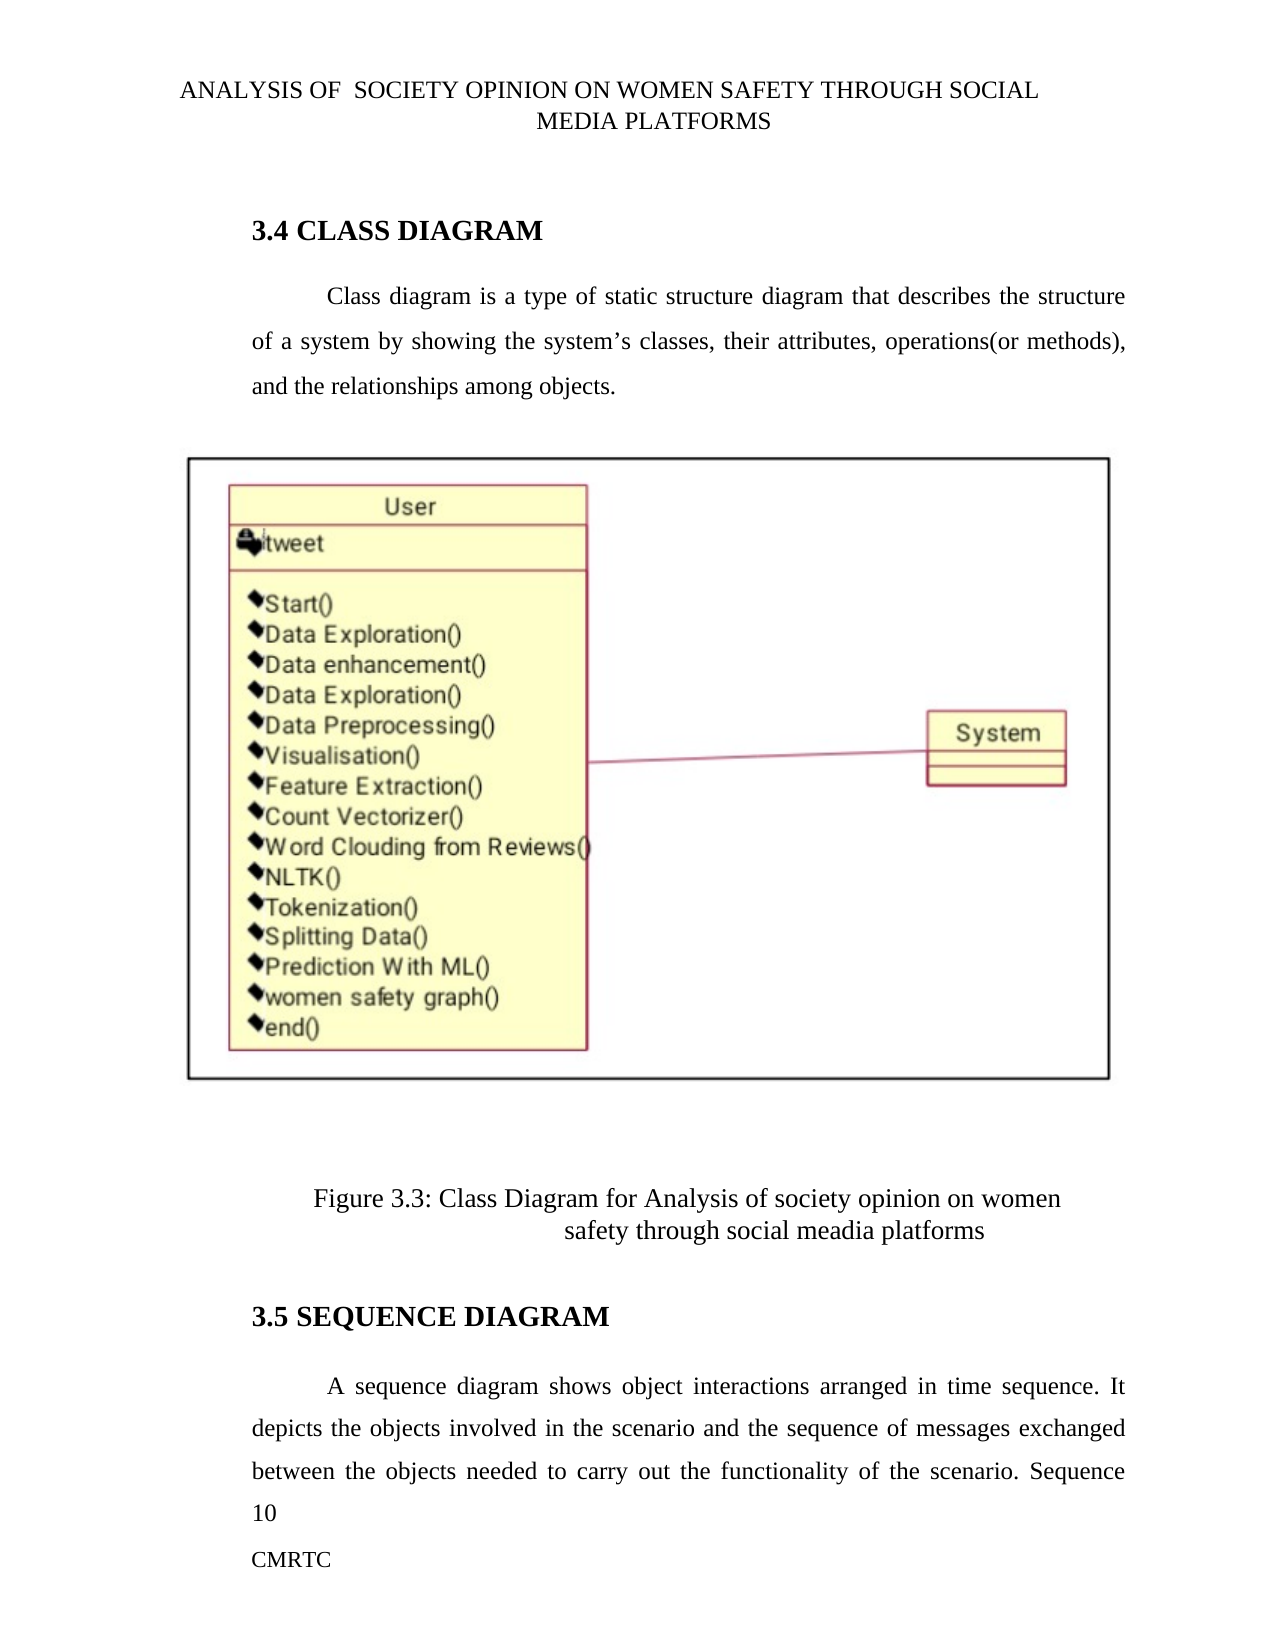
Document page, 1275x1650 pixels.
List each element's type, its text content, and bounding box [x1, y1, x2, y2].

subtitle 3.4 CLASS DIAGRAM [252, 213, 1128, 247]
text Class diagram is a type of static structure diagram that describes the structure of a system by showing the system’s classes, their attributes, operations(or methods), and the relationships among objects. [252, 281, 1127, 400]
subtitle 3.5 SEQUENCE DIAGRAM [252, 1299, 1128, 1332]
text A sequence diagram shows object interactions arranged in time sequence. It depicts the objects involved in the scenario and the sequence of messages exchanged between the objects needed to carry out the functionality of the scenario. Sequence 10 [252, 1371, 1127, 1527]
picture [179, 447, 1129, 1086]
text Figure 3.3: Class Diagram for Analysis of society opinion on women safety through social meadia platforms [313, 1182, 1128, 1245]
